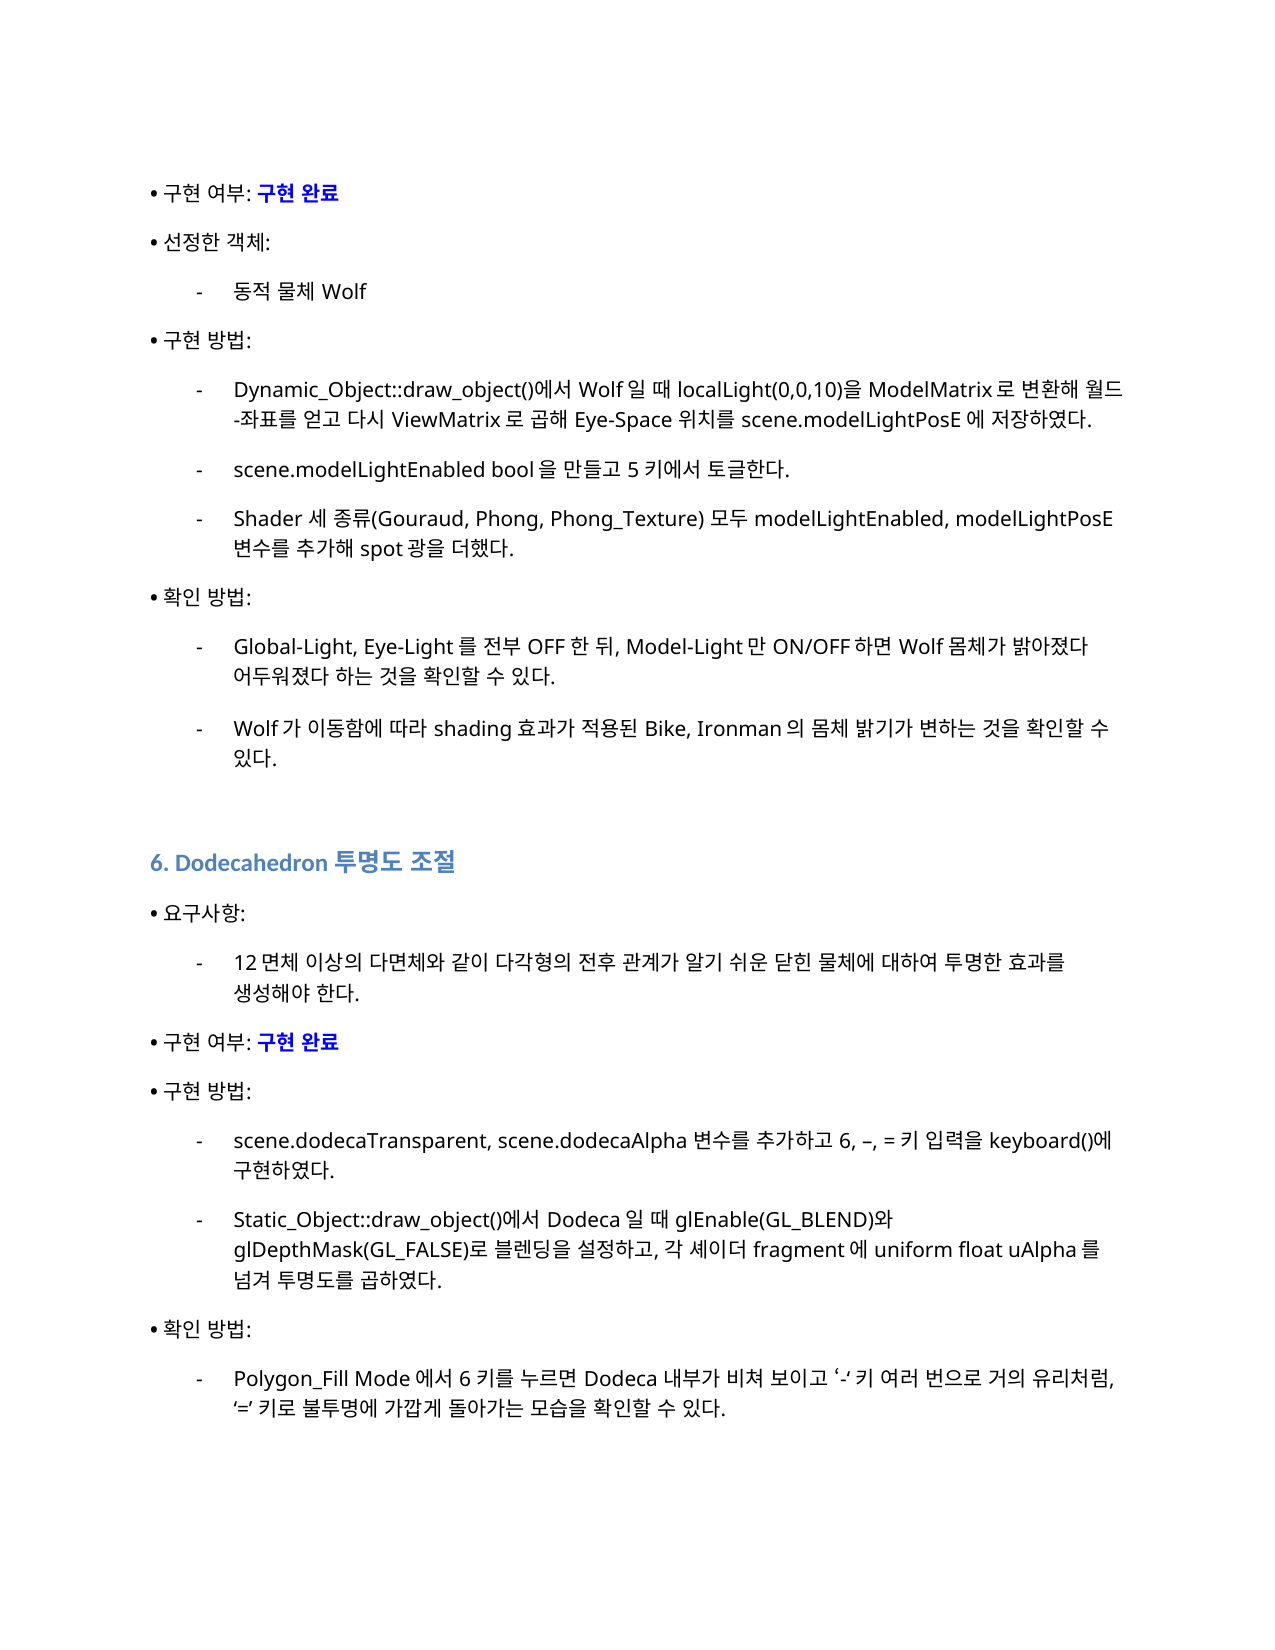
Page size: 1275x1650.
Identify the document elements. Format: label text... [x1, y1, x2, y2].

subtitle 6. Dodecahedron 투명도 조절 [150, 842, 1125, 879]
list scene.modelLightEnabled bool을 만들고 5 키에서 토글한다. [196, 453, 1125, 483]
list Shader 세 종류(Gouraud, Phong, Phong_Texture) 모두 modelLightEnabled, modelLightPosE 변수를 추가해 spot광을 더했다. [196, 502, 1125, 562]
text • 구현 여부: 구현 완료 [150, 1026, 1125, 1056]
list Wolf가 이동함에 따라 shading 효과가 적용된 Bike, Ironman의 몸체 밝기가 변하는 것을 확인할 수 있다. [196, 712, 1125, 772]
list 동적 물체 Wolf [196, 275, 1125, 306]
list scene.dodecaTransparent, scene.dodecaAlpha 변수를 추가하고 6, –, = 키 입력을 keyboard()에 구현하였다. [196, 1124, 1125, 1185]
text • 확인 방법: [150, 1313, 1125, 1343]
list Polygon_Fill Mode에서 6 키를 누르면 Dodeca 내부가 비쳐 보이고 ‘-‘ 키 여러 번으로 거의 유리처럼, ‘=’ 키로 불투명에 가깝게 돌아가는 모습을 확인할 수 있다. [196, 1362, 1125, 1423]
text • 구현 방법: [150, 324, 1125, 355]
list Dynamic_Object::draw_object()에서 Wolf일 때 localLight(0,0,10)을 ModelMatrix로 변환해 월드-좌표를 얻고 다시 ViewMatrix로 곱해 Eye-Space 위치를 scene.modelLightPosE에 저장하였다. [196, 373, 1125, 434]
list 12면체 이상의 다면체와 같이 다각형의 전후 관계가 알기 쉬운 닫힌 물체에 대하여 투명한 효과를 생성해야 한다. [196, 947, 1125, 1007]
text • 구현 방법: [150, 1075, 1125, 1105]
text • 선정한 객체: [150, 226, 1125, 257]
list Static_Object::draw_object()에서 Dodeca일 때 glEnable(GL_BLEND)와 glDepthMask(GL_FALSE)로 블렌딩을 설정하고, 각 셰이더 fragment에 uniform float uAlpha를 넘겨 투명도를 곱하였다. [196, 1203, 1125, 1294]
text • 확인 방법: [150, 581, 1125, 612]
list Global-Light, Eye-Light를 전부 OFF 한 뒤, Model-Light만 ON/OFF하면 Wolf 몸체가 밝아졌다 어두워졌다 하는 것을 확인할 수 있다. [196, 630, 1125, 691]
text • 구현 여부: 구현 완료 [150, 177, 1125, 207]
text • 요구사항: [150, 897, 1125, 928]
